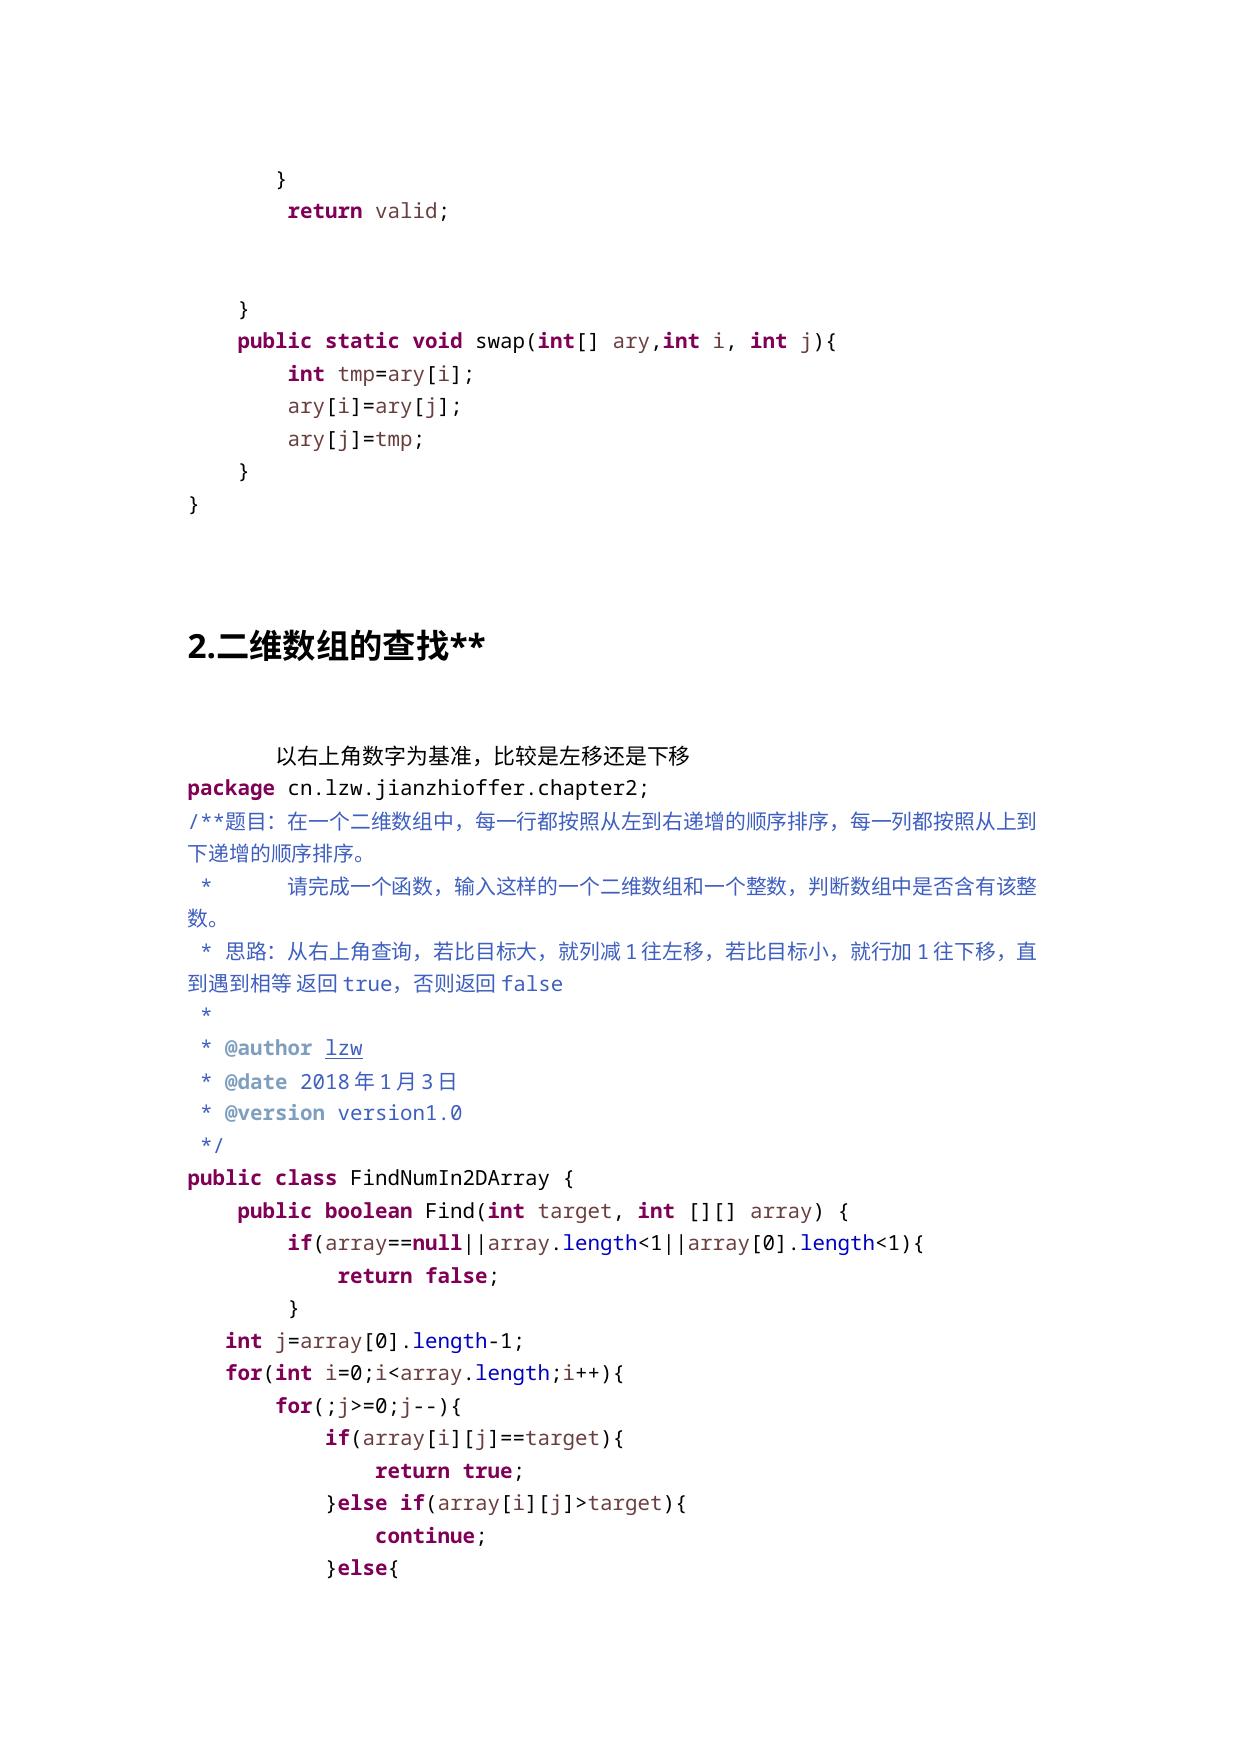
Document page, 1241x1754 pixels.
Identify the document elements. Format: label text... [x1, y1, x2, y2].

text }else{ [187, 1551, 1053, 1584]
text public static void swap(int[] ary,int i, int j){ [187, 324, 1053, 357]
text */ [187, 1129, 1053, 1161]
text int tmp=ary[i]; [187, 357, 1053, 389]
text package cn.lzw.jianzhioffer.chapter2; [187, 771, 1053, 804]
text } [187, 292, 1053, 324]
text } [187, 1291, 1053, 1324]
subtitle 2.二维数组的查找** [187, 612, 1053, 677]
text * @version version1.0 [187, 1096, 1053, 1129]
text if(array[i][j]==target){ [187, 1421, 1053, 1454]
text } [187, 487, 1053, 519]
text continue; [187, 1519, 1053, 1551]
text ary[i]=ary[j]; [187, 389, 1053, 422]
text /**题目：在一个二维数组中，每一行都按照从左到右递增的顺序排序，每一列都按照从上到下递增的顺序排序。 [187, 804, 1053, 869]
text public class FindNumIn2DArray { [187, 1161, 1053, 1194]
text for(int i=0;i<array.length;i++){ [187, 1356, 1053, 1389]
text return true; [187, 1454, 1053, 1486]
text * 思路：从右上角查询，若比目标大，就列减1往左移，若比目标小，就行加1往下移，直到遇到相等 返回true，否则返回false [187, 934, 1053, 999]
text return false; [187, 1259, 1053, 1291]
text * @date 2018年1月3日 [187, 1064, 1053, 1096]
text ary[j]=tmp; [187, 422, 1053, 454]
text } [187, 162, 1053, 194]
text * @author lzw [187, 1031, 1053, 1064]
text } [187, 454, 1053, 487]
text for(;j>=0;j--){ [187, 1389, 1053, 1421]
text }else if(array[i][j]>target){ [187, 1486, 1053, 1519]
text int j=array[0].length-1; [187, 1324, 1053, 1356]
text if(array==null||array.length<1||array[0].length<1){ [187, 1226, 1053, 1259]
text * 请完成一个函数，输入这样的一个二维数组和一个整数，判断数组中是否含有该整数。 [187, 869, 1053, 934]
text return valid; [187, 194, 1053, 227]
list 以右上角数字为基准，比较是左移还是下移 [275, 739, 1053, 771]
text * [187, 999, 1053, 1031]
text public boolean Find(int target, int [][] array) { [187, 1194, 1053, 1226]
